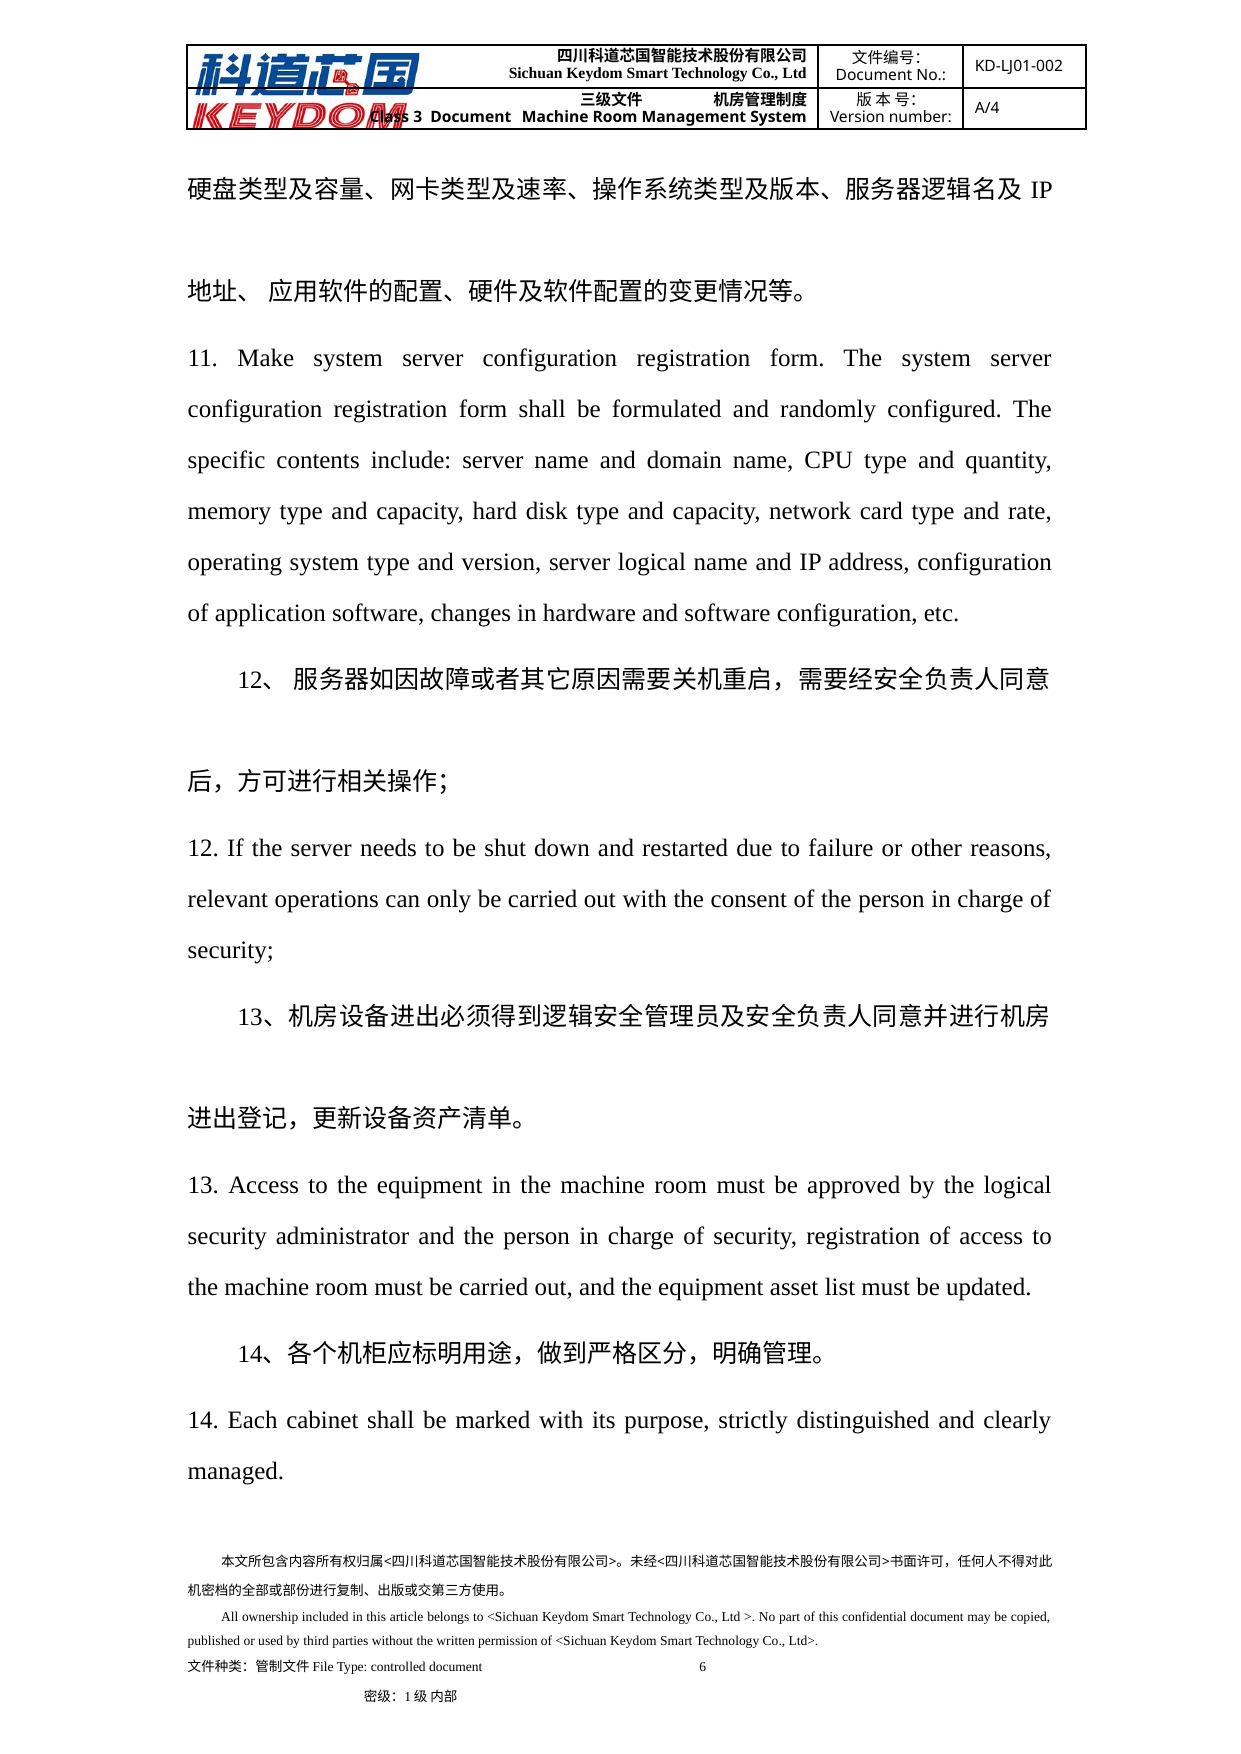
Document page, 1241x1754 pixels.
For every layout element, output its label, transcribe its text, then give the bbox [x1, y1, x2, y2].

picture [192, 53, 420, 87]
text 14、各个机柜应标明用途，做到严格区分，明确管理。 14. Each cabinet shall be marked with its purpose, strictly distinguished and clearly managed. [187, 1318, 1053, 1487]
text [187, 154, 1053, 629]
picture [192, 89, 420, 128]
text 12、 服务器如因故障或者其它原因需要关机重启，需要经安全负责人同意后，方可进行相关操作； 12. If the server needs to be shut down and restarted due to failure or other reasons, relevant operations can only be carried out with the consent of the person in charge of security; [187, 644, 1053, 966]
text 13、机房设备进出必须得到逻辑安全管理员及安全负责人同意并进行机房进出登记，更新设备资产清单。 13. Access to the equipment in the machine room must be approved by the logical security administrator and the person in charge of security, registration of access to the machine room must be carried out, and the equipment asset list must be updated. [187, 981, 1053, 1303]
